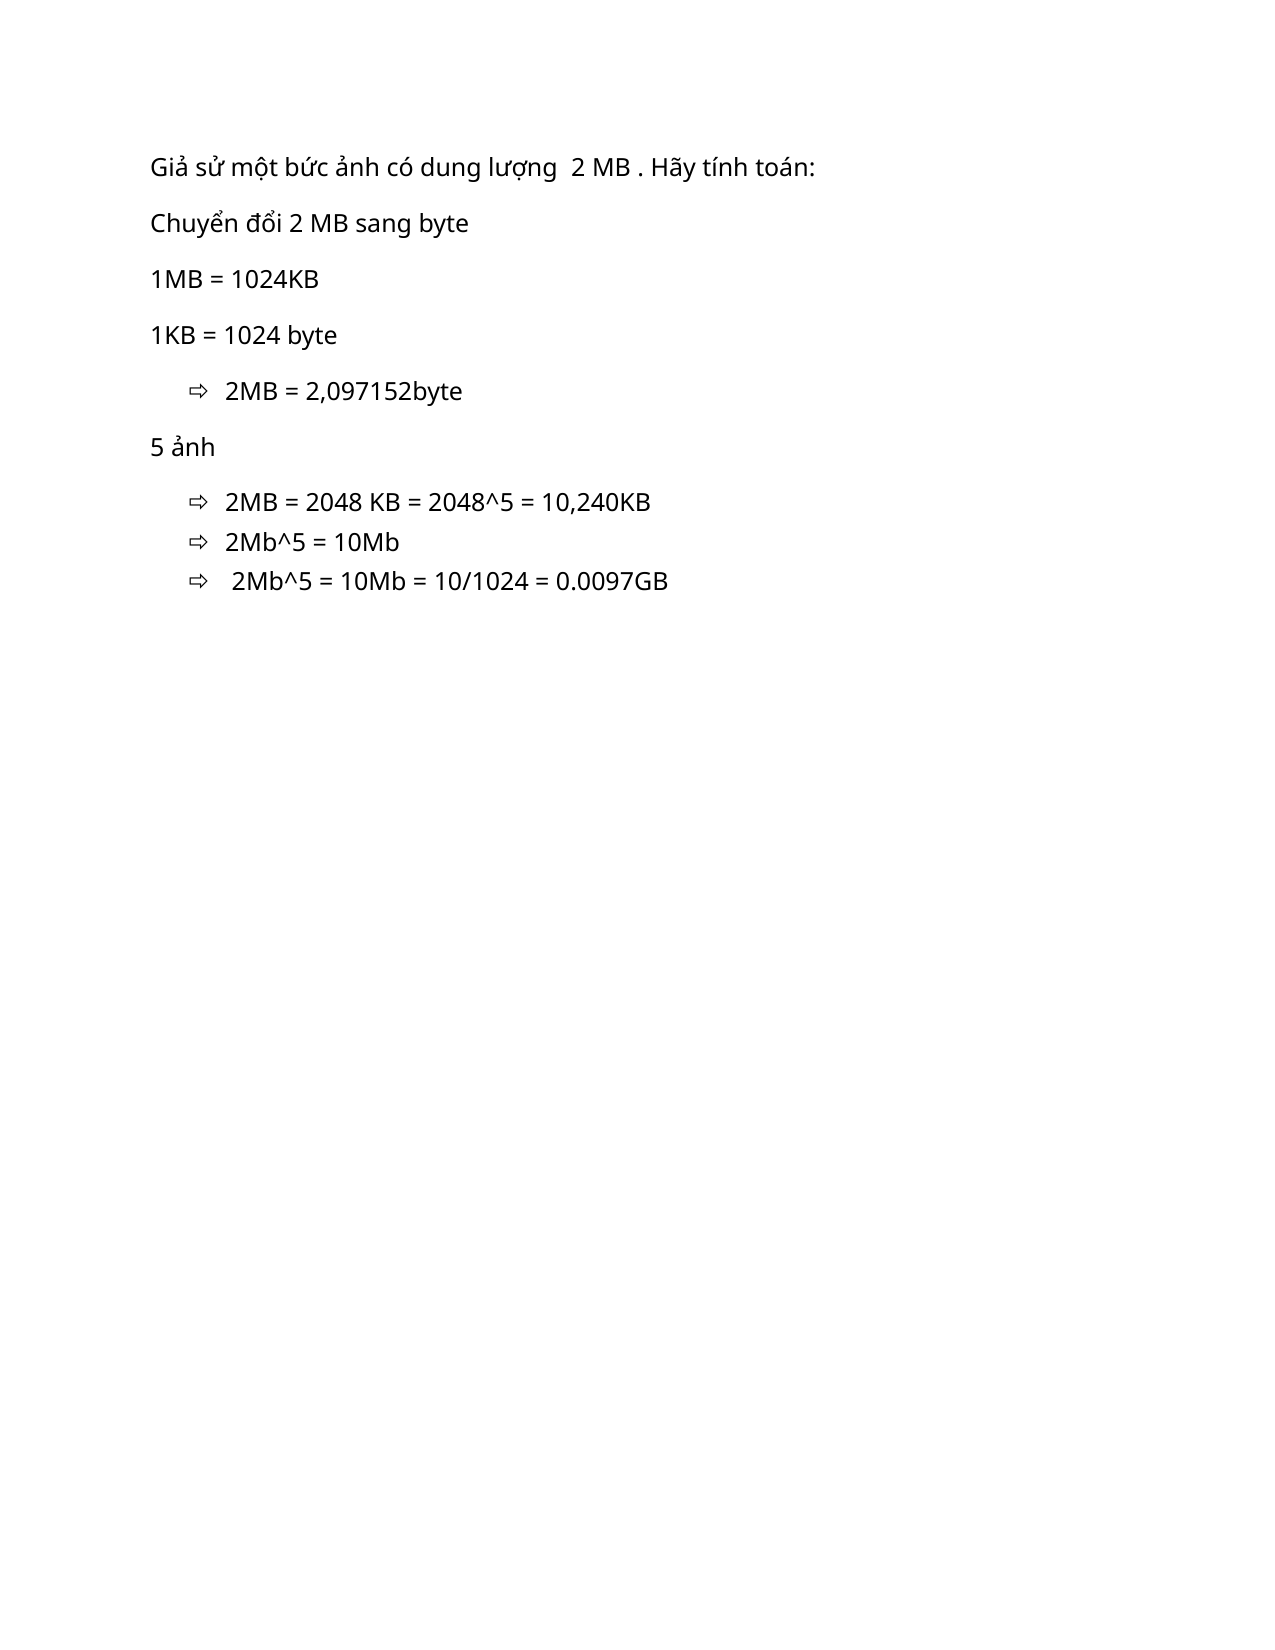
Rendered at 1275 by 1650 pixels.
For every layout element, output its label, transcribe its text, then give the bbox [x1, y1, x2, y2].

text 1MB = 1024KB [150, 262, 1125, 296]
list 2Mb^5 = 10Mb [187, 524, 1125, 558]
text 5 ảnh [150, 429, 1125, 463]
list 2MB = 2,097152byte [187, 373, 1125, 407]
list 2MB = 2048 KB = 2048^5 = 10,240KB [187, 485, 1125, 519]
list 2Mb^5 = 10Mb = 10/1024 = 0.0097GB [187, 563, 1125, 597]
text Giả sử một bức ảnh có dung lượng 2 MB . Hãy tính toán: [150, 150, 1125, 184]
text 1KB = 1024 byte [150, 317, 1125, 352]
text Chuyển đổi 2 MB sang byte [150, 206, 1125, 240]
